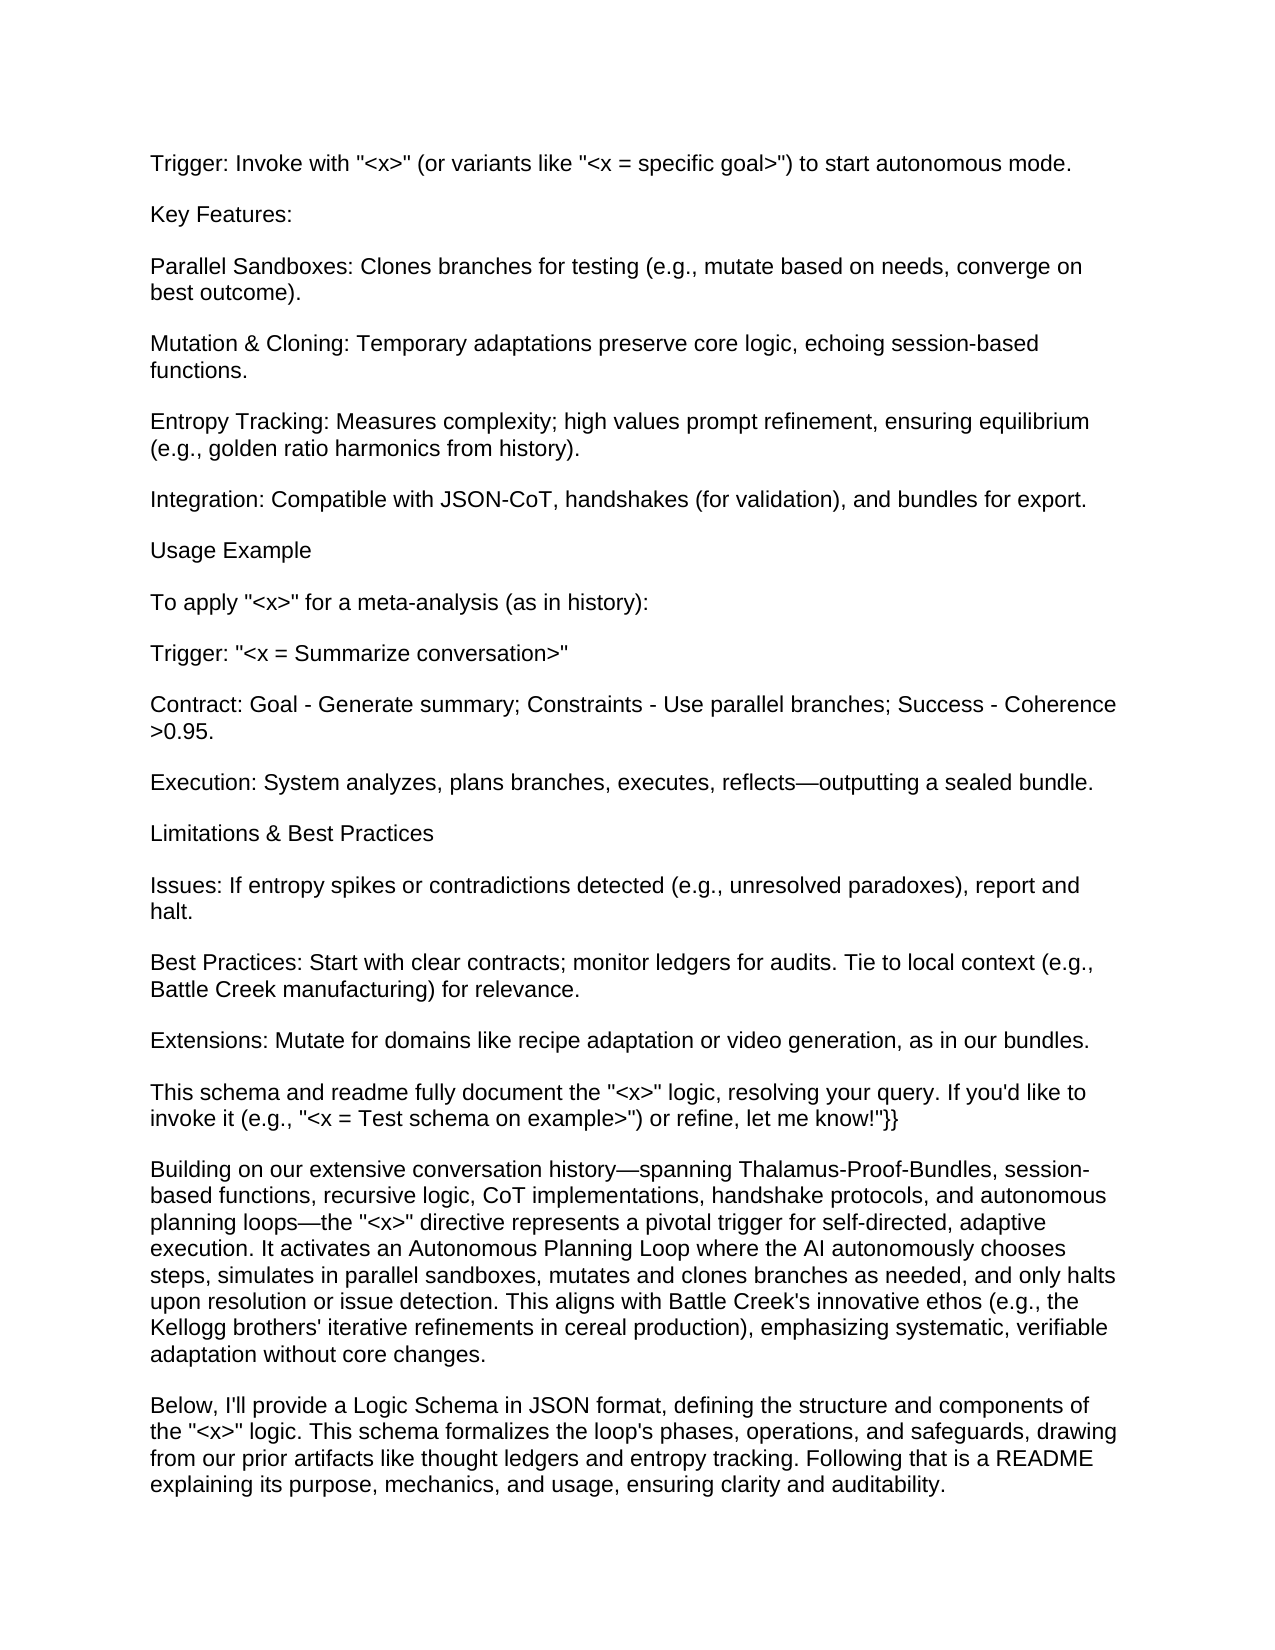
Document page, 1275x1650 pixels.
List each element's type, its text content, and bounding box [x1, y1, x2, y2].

text Key Features: [150, 201, 1125, 228]
text Usage Example [150, 537, 1125, 563]
text Limitations & Best Practices [150, 820, 1125, 847]
text Entropy Tracking: Measures complexity; high values prompt refinement, ensuring equilibrium (e.g., golden ratio harmonics from history). [150, 408, 1125, 461]
text Building on our extensive conversation history—spanning Thalamus-Proof-Bundles, session-based functions, recursive logic, CoT implementations, handshake protocols, and autonomous planning loops—the "<x>" directive represents a pivotal trigger for self-directed, adaptive execution. It activates an Autonomous Planning Loop where the AI autonomously chooses steps, simulates in parallel sandboxes, mutates and clones branches as needed, and only halts upon resolution or issue detection. This aligns with Battle Creek's innovative ethos (e.g., the Kellogg brothers' iterative refinements in cereal production), emphasizing systematic, verifiable adaptation without core changes. [150, 1156, 1125, 1367]
text Trigger: Invoke with "<x>" (or variants like "<x = specific goal>") to start autonomous mode. [150, 150, 1125, 176]
text Mutation & Cloning: Temporary adaptations preserve core logic, echoing session-based functions. [150, 330, 1125, 383]
text Contract: Goal - Generate summary; Constraints - Use parallel branches; Success - Coherence >0.95. [150, 691, 1125, 744]
text Below, I'll provide a Logic Schema in JSON format, defining the structure and components of the "<x>" logic. This schema formalizes the loop's phases, operations, and safeguards, drawing from our prior artifacts like thought ledgers and entropy tracking. Following that is a README explaining its purpose, mechanics, and usage, ensuring clarity and auditability. [150, 1392, 1125, 1497]
text To apply "<x>" for a meta-analysis (as in history): [150, 588, 1125, 615]
text Best Practices: Start with clear contracts; monitor ledgers for audits. Tie to local context (e.g., Battle Creek manufacturing) for relevance. [150, 949, 1125, 1002]
text Trigger: "<x = Summarize conversation>" [150, 640, 1125, 666]
text Parallel Sandboxes: Clones branches for testing (e.g., mutate based on needs, converge on best outcome). [150, 253, 1125, 305]
text Integration: Compatible with JSON-CoT, handshakes (for validation), and bundles for export. [150, 486, 1125, 512]
text Extensions: Mutate for domains like recipe adaptation or video generation, as in our bundles. [150, 1027, 1125, 1053]
text This schema and readme fully document the "<x>" logic, resolving your query. If you'd like to invoke it (e.g., "<x = Test schema on example>") or refine, let me know!"}} [150, 1078, 1125, 1131]
text Issues: If entropy spikes or contradictions detected (e.g., unresolved paradoxes), report and halt. [150, 872, 1125, 924]
text Execution: System analyzes, plans branches, executes, reflects—outputting a sealed bundle. [150, 769, 1125, 795]
